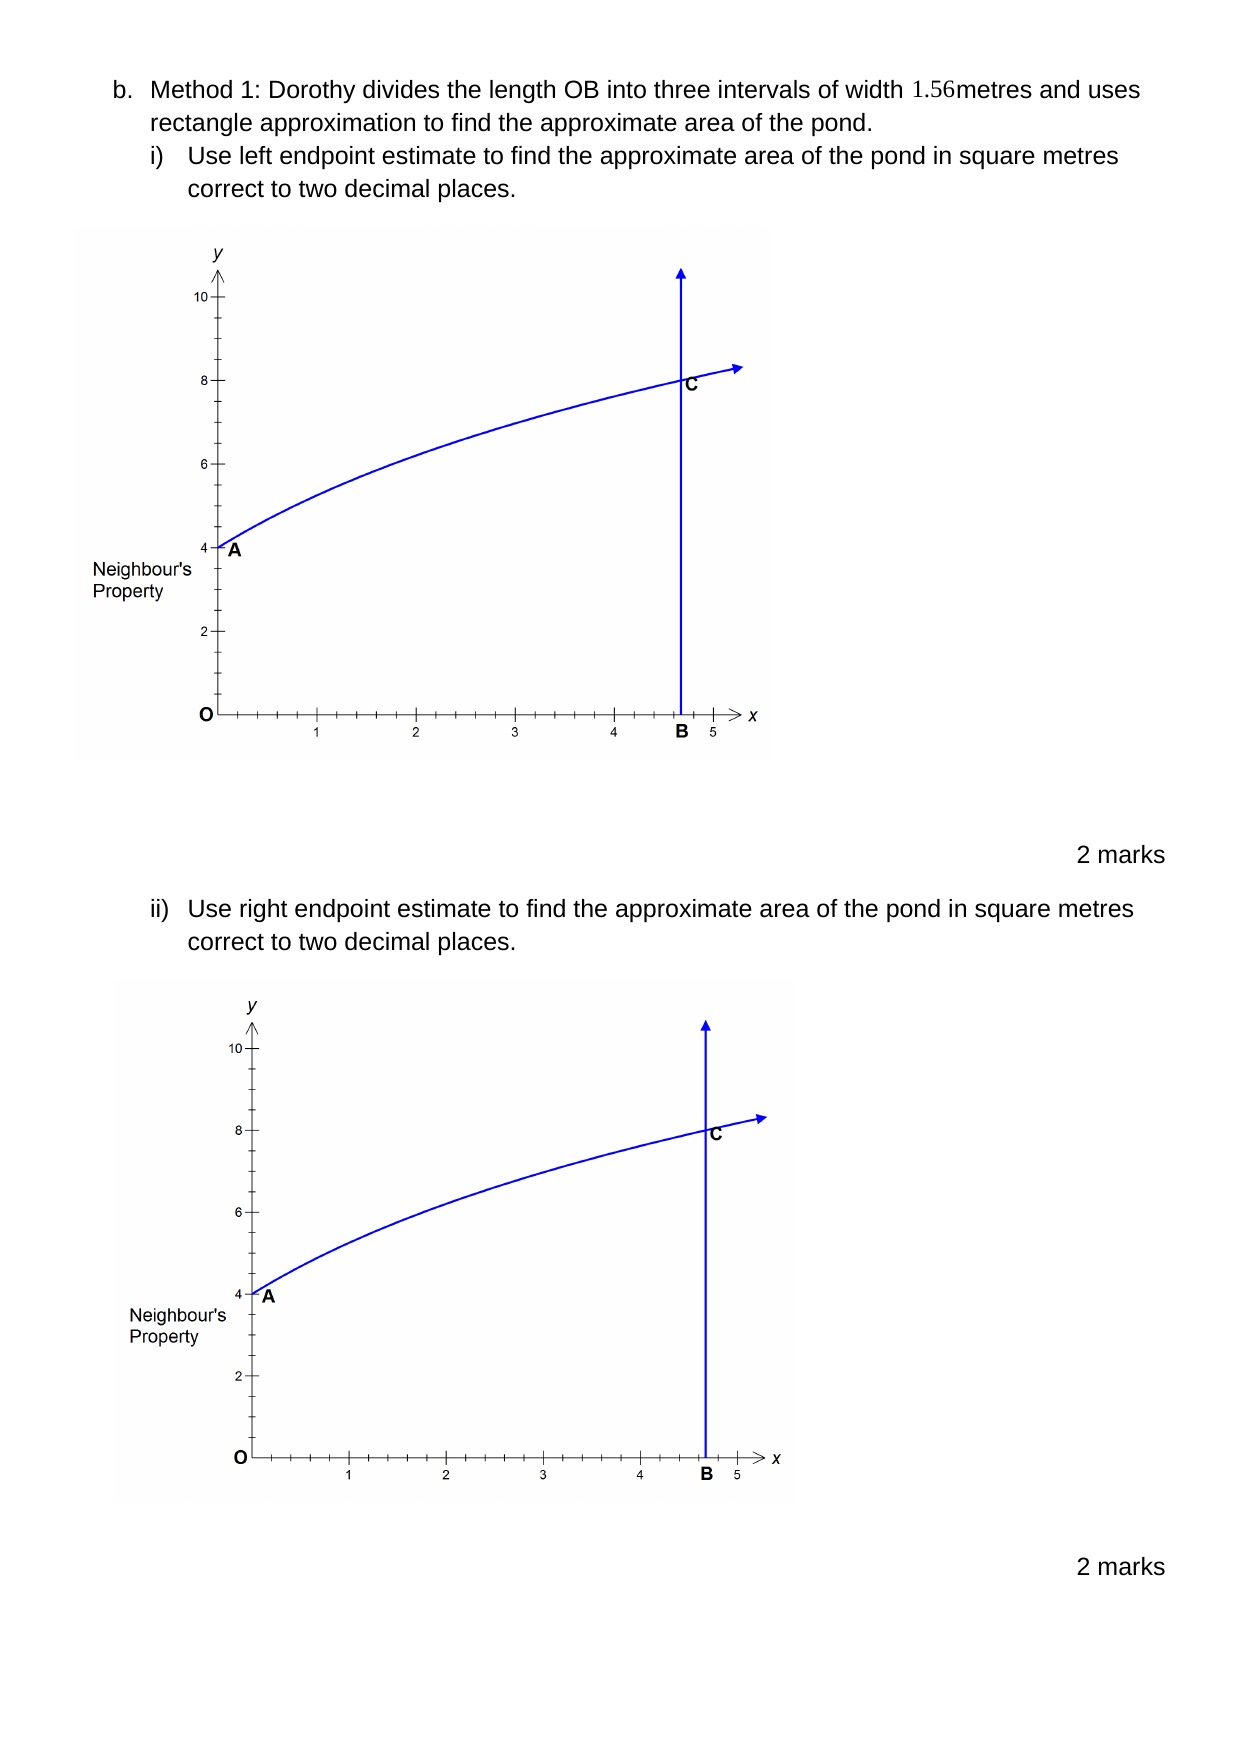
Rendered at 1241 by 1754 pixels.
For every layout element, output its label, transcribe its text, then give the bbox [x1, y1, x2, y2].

list Use left endpoint estimate to find the approximate area of the pond in square metres correct to two decimal places. [150, 141, 1165, 203]
list Method 1: Dorothy divides the length OB into three intervals of width metres and uses rectangle approximation to find the approximate area of the pond. [112, 75, 1165, 137]
text 2 marks [75, 840, 1165, 868]
list Use right endpoint estimate to find the approximate area of the pond in square metres correct to two decimal places. [150, 894, 1165, 955]
text 2 marks [112, 1552, 1165, 1580]
picture [112, 980, 794, 1503]
picture [75, 227, 771, 761]
